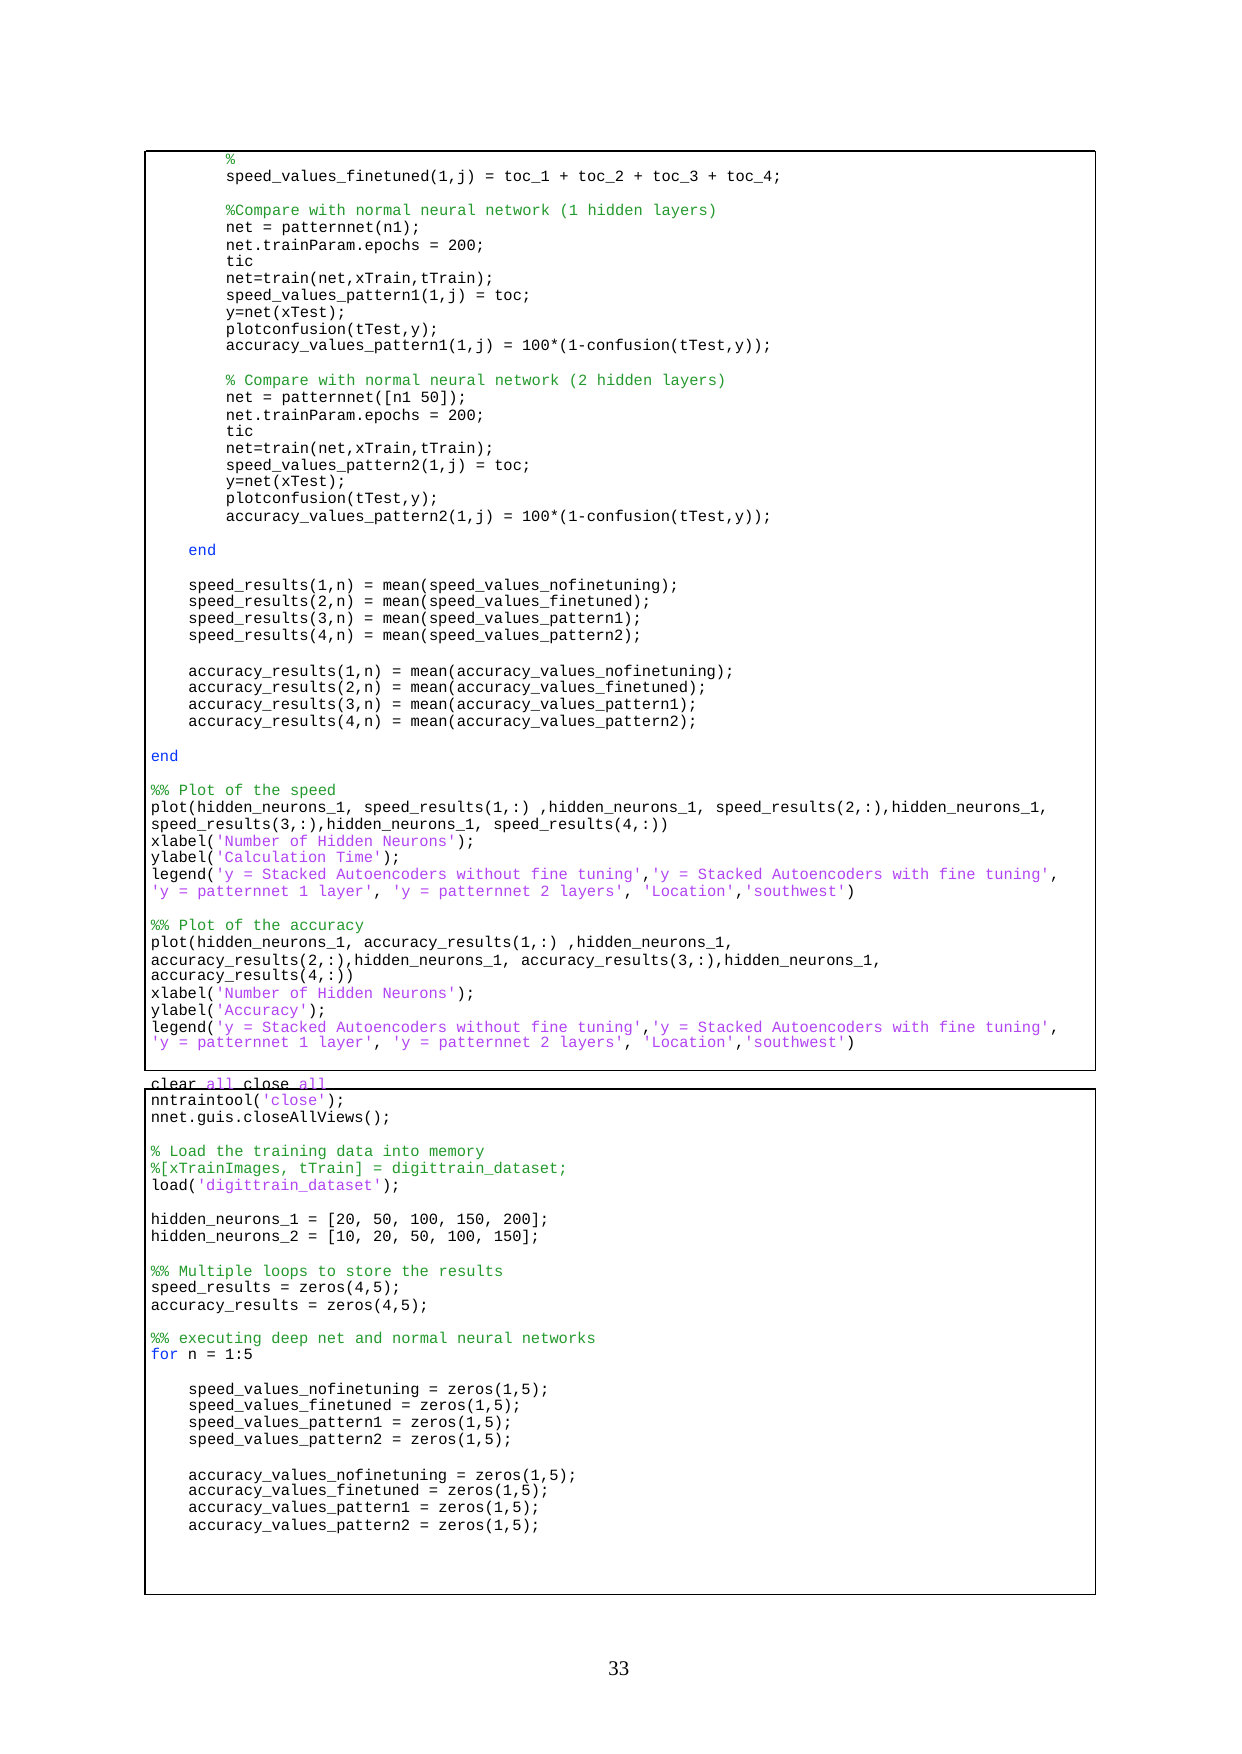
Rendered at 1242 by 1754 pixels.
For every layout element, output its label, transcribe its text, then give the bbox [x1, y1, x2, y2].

text plot(hidden_neurons_1, speed_results(1,:) ,hidden_neurons_1, speed_results(2,:),hidden_neurons_1, [151, 800, 1081, 817]
text load('digittrain_dataset'); [151, 1178, 1081, 1195]
text hidden_neurons_1 = [20, 50, 100, 150, 200]; [151, 1212, 1081, 1229]
text speed_values_pattern2(1,j) = toc; [226, 458, 1081, 475]
text 'y = patternnet 1 layer', 'y = patternnet 2 layers', 'Location','southwest') [151, 1037, 1081, 1051]
text %[xTrainImages, tTrain] = digittrain_dataset; [151, 1162, 1081, 1178]
text accuracy_values_pattern1(1,j) = 100*(1-confusion(tTest,y)); [226, 339, 1081, 355]
text legend('y = Stacked Autoencoders without fine tuning','y = Stacked Autoencoders with fine tuning', [151, 1020, 1081, 1037]
text speed_results(1,n) = mean(speed_values_nofinetuning); speed_results(2,n) = mean(speed_values_finetuned); speed_results(3,n) = mean(speed_values_pattern1); speed_results(4,n) = mean(speed_values_pattern2); [188, 577, 689, 646]
text ylabel('Calculation Time'); [151, 850, 1081, 867]
text net = patternnet([n1 50]); [226, 390, 1081, 406]
text accuracy_values_nofinetuning = zeros(1,5); accuracy_values_finetuned = zeros(1,5); accuracy_values_pattern1 = zeros(1,5); accuracy_values_pattern2 = zeros(1,5); [188, 1466, 586, 1534]
text 'y = patternnet 1 layer', 'y = patternnet 2 layers', 'Location','southwest') [151, 884, 1081, 900]
text speed_values_nofinetuning = zeros(1,5); speed_values_finetuned = zeros(1,5); speed_values_pattern1 = zeros(1,5); speed_values_pattern2 = zeros(1,5); [188, 1380, 558, 1449]
text y=net(xTest); [226, 305, 1081, 322]
text %% Plot of the accuracy [151, 917, 1081, 935]
text plot(hidden_neurons_1, accuracy_results(1,:) ,hidden_neurons_1, [151, 935, 1081, 952]
text speed_values_pattern1(1,j) = toc; [226, 289, 1081, 305]
text y=net(xTest); [226, 475, 1081, 491]
text speed_results(3,:),hidden_neurons_1, speed_results(4,:)) [151, 817, 1081, 834]
text hidden_neurons_2 = [10, 20, 50, 100, 150]; [151, 1229, 1081, 1246]
text accuracy_values_pattern2(1,j) = 100*(1-confusion(tTest,y)); [226, 508, 1081, 525]
text end [151, 748, 1081, 766]
text clear all close all nntraintool('close'); nnet.guis.closeAllViews(); [151, 1076, 398, 1127]
text speed_values_finetuned(1,j) = toc_1 + toc_2 + toc_3 + toc_4; [226, 169, 1081, 186]
text legend('y = Stacked Autoencoders without fine tuning','y = Stacked Autoencoders with fine tuning', [151, 867, 1081, 884]
text xlabel('Number of Hidden Neurons'); [151, 834, 1081, 850]
text plotconfusion(tTest,y); [226, 491, 1081, 508]
text plotconfusion(tTest,y); [226, 322, 1081, 339]
text net.trainParam.epochs = 200; tic net=train(net,xTrain,tTrain); [226, 407, 502, 458]
text accuracy_results(2,:),hidden_neurons_1, accuracy_results(3,:),hidden_neurons_1, accuracy_results(4,:)) [151, 952, 895, 986]
text net.trainParam.epochs = 200; tic net=train(net,xTrain,tTrain); [226, 237, 502, 289]
text xlabel('Number of Hidden Neurons'); [151, 986, 1081, 1003]
text % [226, 152, 1081, 169]
text end [188, 542, 1081, 560]
text %Compare with normal neural network (1 hidden layers) [226, 203, 1081, 220]
text %% Multiple loops to store the results speed_results = zeros(4,5); accuracy_results = zeros(4,5); [151, 1263, 511, 1314]
text % Load the training data into memory [151, 1144, 1081, 1162]
text accuracy_results(1,n) = mean(accuracy_values_nofinetuning); accuracy_results(2,n) = mean(accuracy_values_finetuned); accuracy_results(3,n) = mean(accuracy_values_pattern1); accuracy_results(4,n) = mean(accuracy_values_pattern2); [188, 663, 745, 731]
text net = patternnet(n1); [226, 220, 1081, 237]
text % Compare with normal neural network (2 hidden layers) [226, 372, 1081, 390]
text %% executing deep net and normal neural networks for n = 1:5 [151, 1330, 605, 1363]
text ylabel('Accuracy'); [151, 1003, 1081, 1020]
text %% Plot of the speed [151, 783, 1081, 800]
